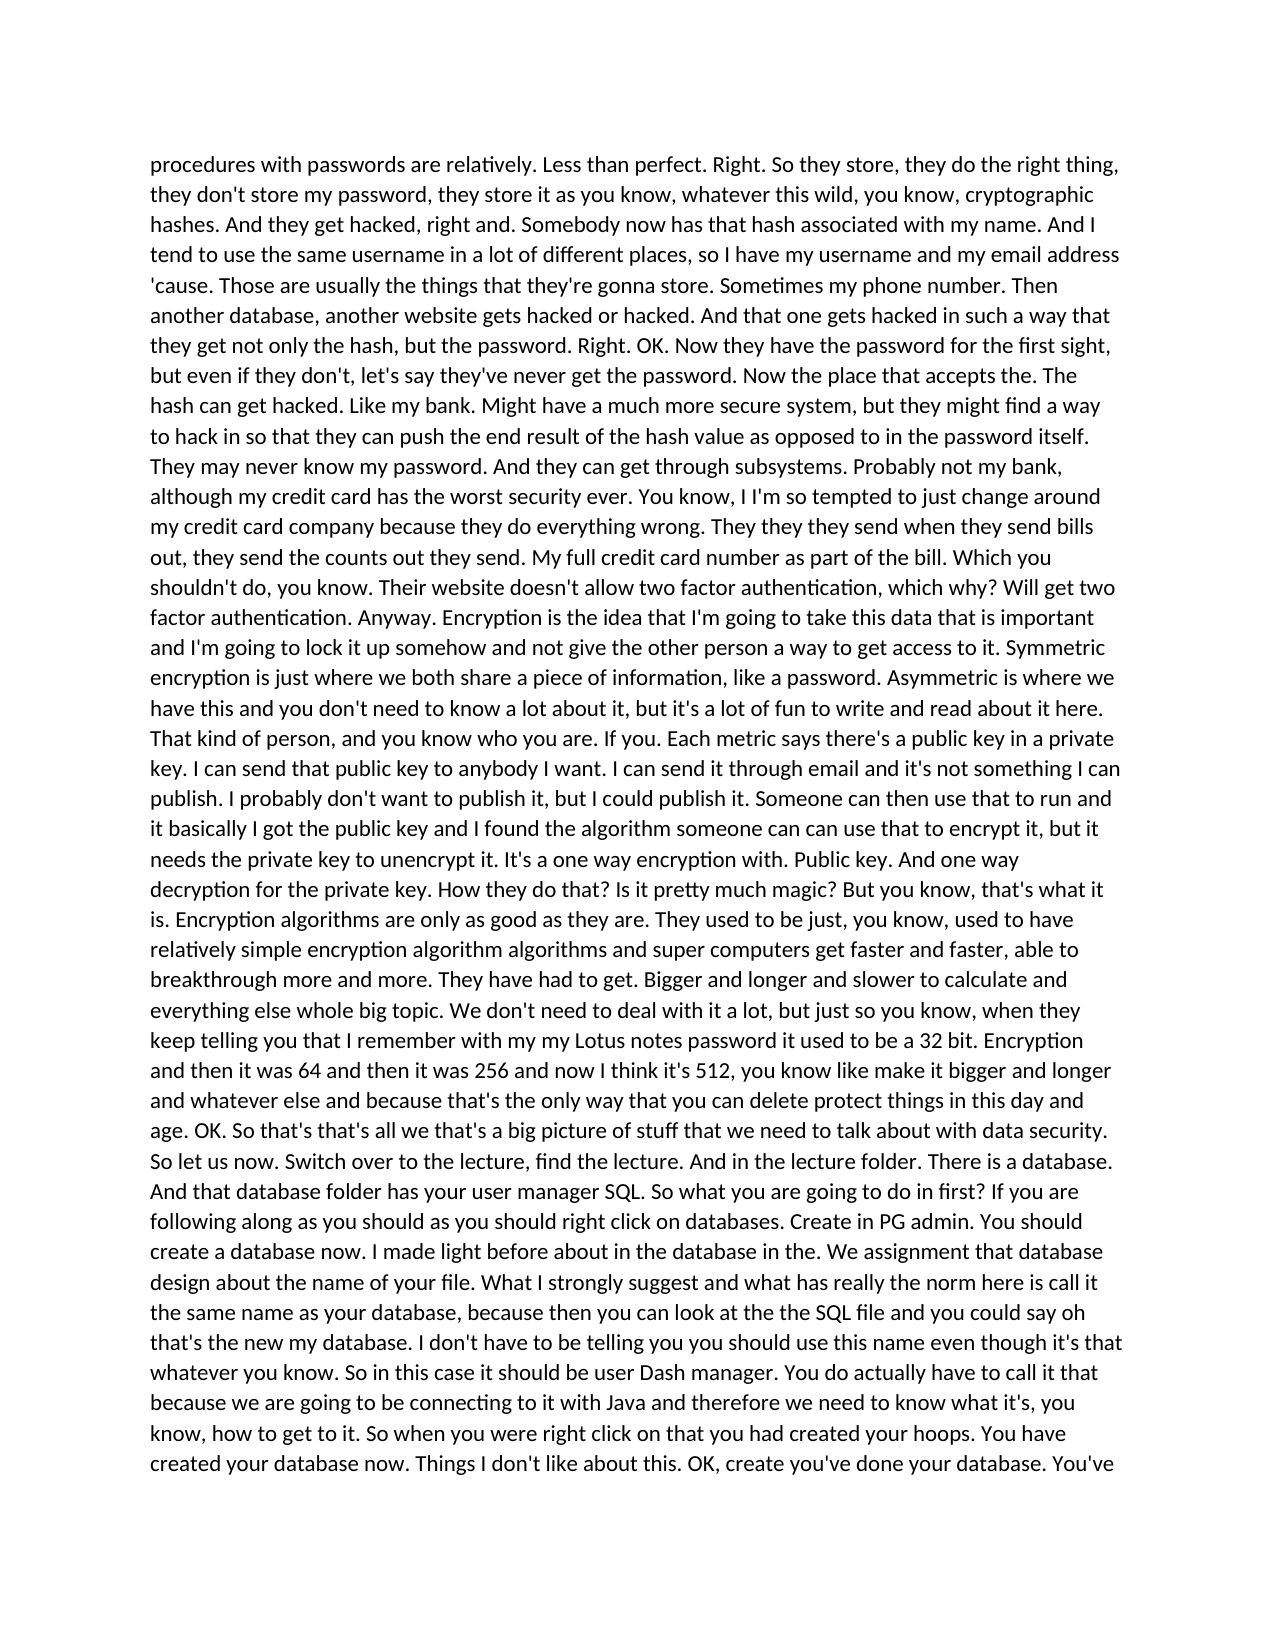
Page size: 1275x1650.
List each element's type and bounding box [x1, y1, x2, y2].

text [150, 150, 1125, 1477]
